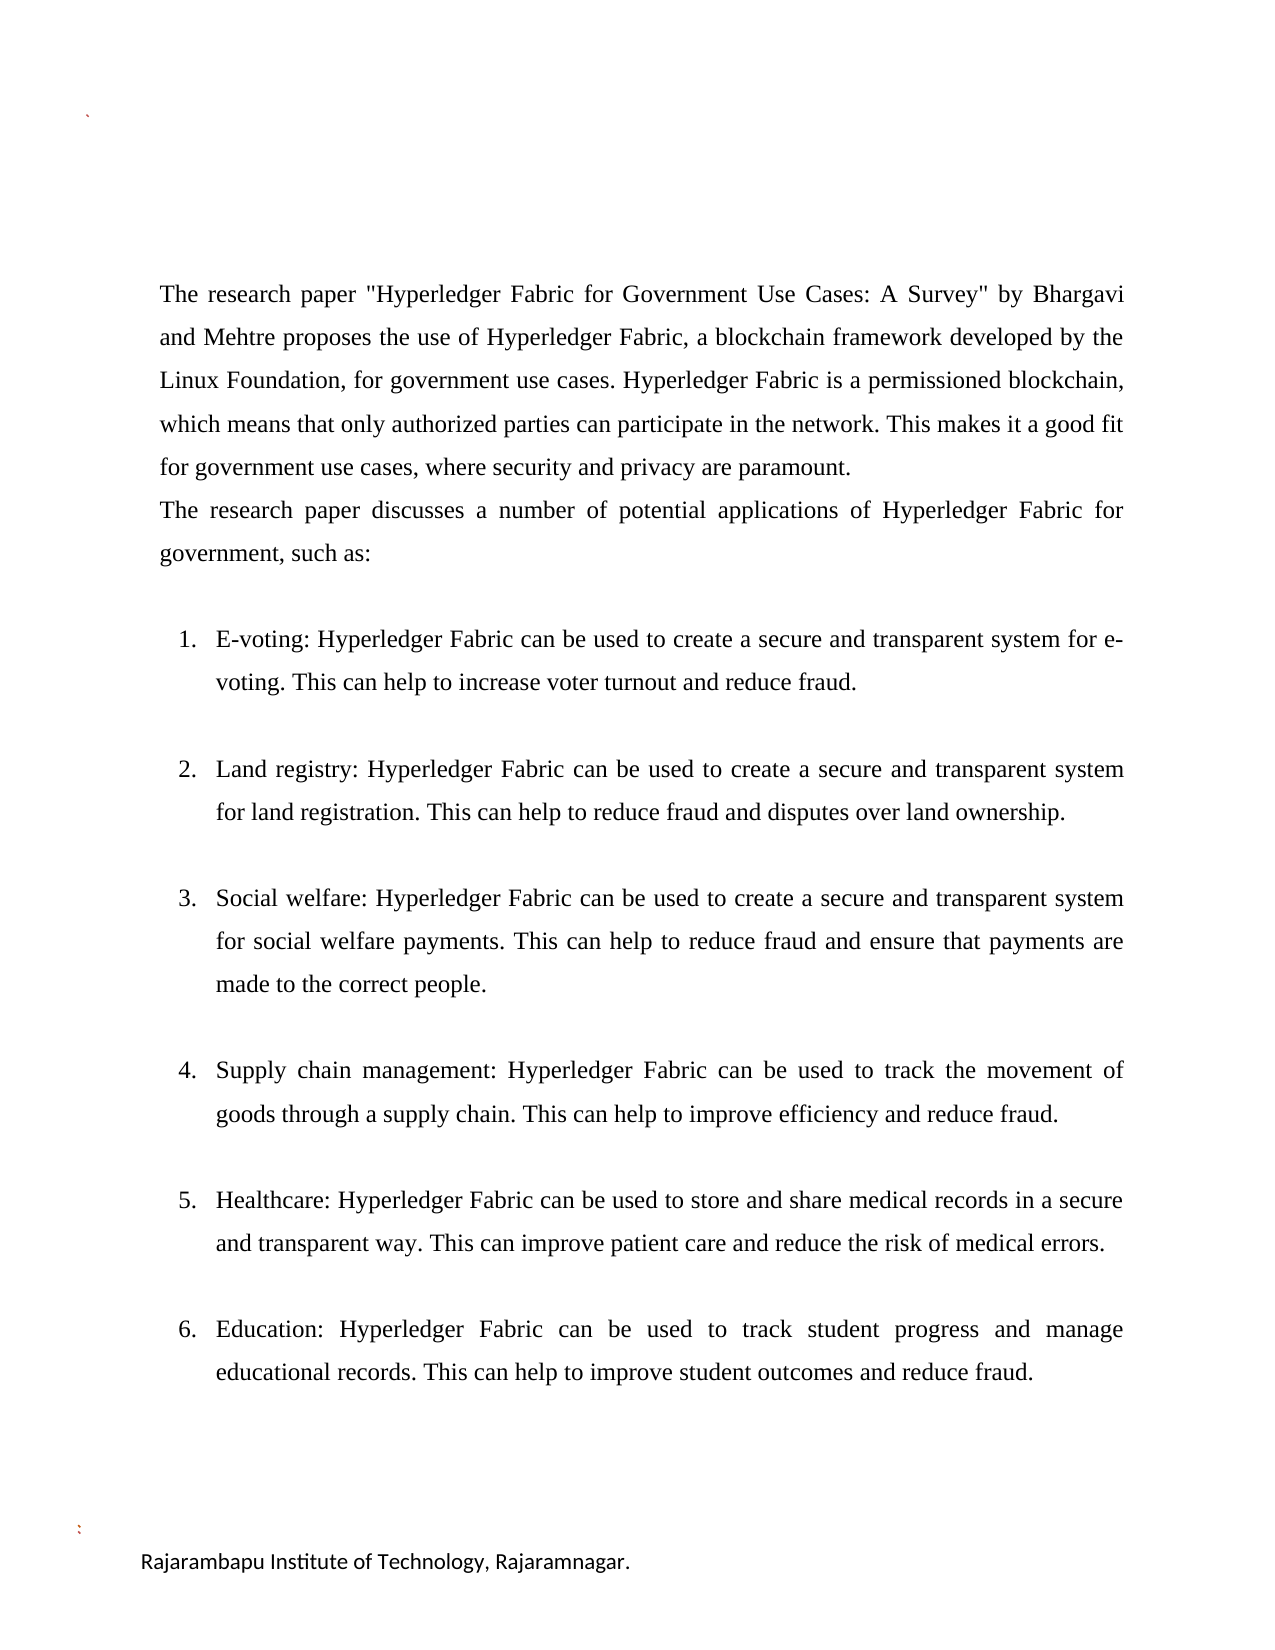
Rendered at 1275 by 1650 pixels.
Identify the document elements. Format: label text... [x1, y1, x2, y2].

list Healthcare: Hyperledger Fabric can be used to store and share medical records in a secure and transparent way. This can improve patient care and reduce the risk of medical errors. [178, 1185, 1125, 1257]
list Land registry: Hyperledger Fabric can be used to create a secure and transparent system for land registration. This can help to reduce fraud and disputes over land ownership. [178, 754, 1125, 826]
text The research paper "Hyperledger Fabric for Government Use Cases: A Survey" by Bhargavi and Mehtre proposes the use of Hyperledger Fabric, a blockchain framework developed by the Linux Foundation, for government use cases. Hyperledger Fabric is a permissioned blockchain, which means that only authorized parties can participate in the network. This makes it a good fit for government use cases, where security and privacy are paramount. [159, 279, 1125, 481]
list E-voting: Hyperledger Fabric can be used to create a secure and transparent system for e-voting. This can help to increase voter turnout and reduce fraud. [178, 624, 1125, 696]
list Supply chain management: Hyperledger Fabric can be used to track the movement of goods through a supply chain. This can help to improve efficiency and reduce fraud. [178, 1056, 1125, 1127]
text The research paper discusses a number of potential applications of Hyperledger Fabric for government, such as: [159, 495, 1125, 567]
list Social welfare: Hyperledger Fabric can be used to create a secure and transparent system for social welfare payments. This can help to reduce fraud and ensure that payments are made to the correct people. [178, 883, 1125, 998]
list Education: Hyperledger Fabric can be used to track student progress and manage educational records. This can help to improve student outcomes and reduce fraud. [178, 1314, 1125, 1386]
